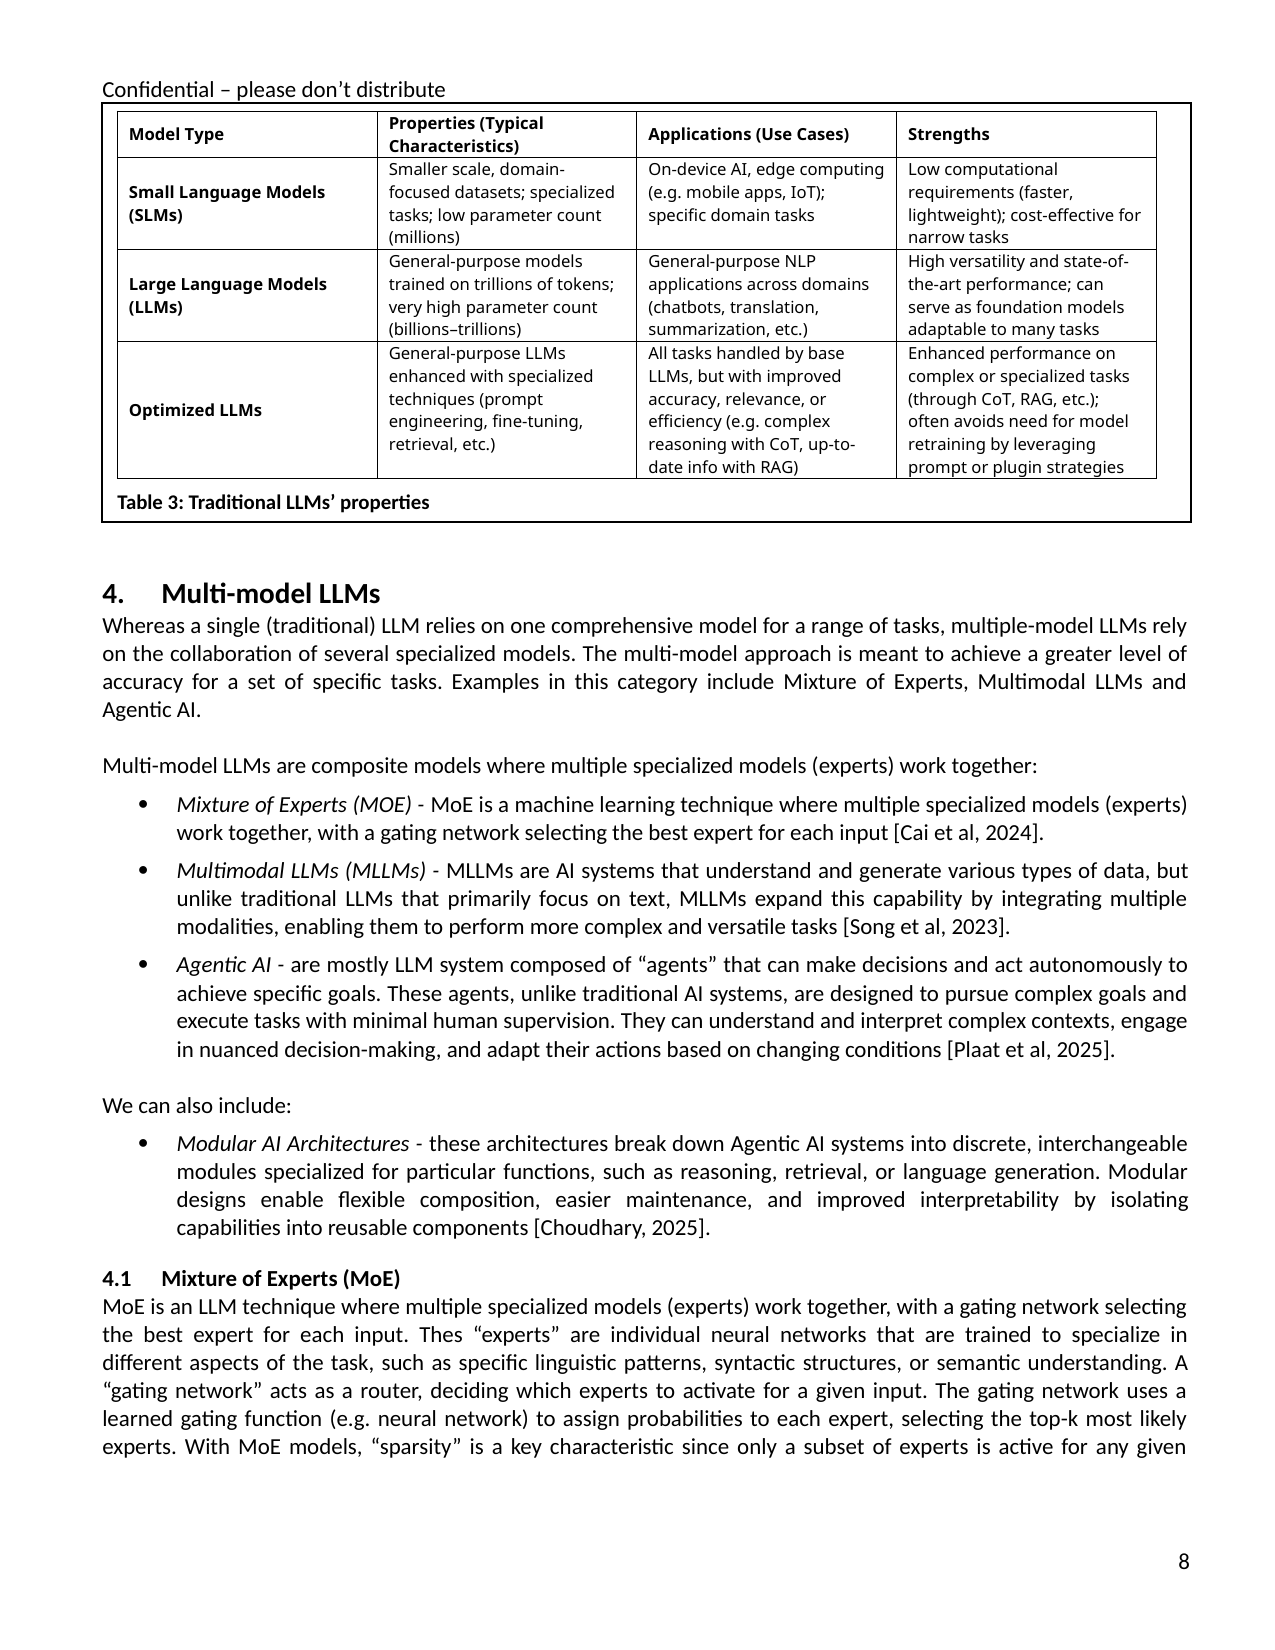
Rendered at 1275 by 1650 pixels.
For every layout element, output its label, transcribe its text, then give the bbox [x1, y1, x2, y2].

list Multimodal LLMs (MLLMs) - MLLMs are AI systems that understand and generate various types of data, but unlike traditional LLMs that primarily focus on text, MLLMs expand this capability by integrating multiple modalities, enabling them to perform more complex and versatile tasks [Song et al, 2023]. [139, 856, 1189, 940]
text Whereas a single (traditional) LLM relies on one comprehensive model for a range of tasks, multiple-model LLMs rely on the collaboration of several specialized models. The multi-model approach is meant to achieve a greater level of accuracy for a set of specific tasks. Examples in this category include Mixture of Experts, Multimodal LLMs and Agentic AI. [102, 611, 1189, 723]
subtitle Multi-model LLMs [102, 576, 1173, 611]
list Mixture of Experts (MOE) - MoE is a machine learning technique where multiple specialized models (experts) work together, with a gating network selecting the best expert for each input [Cai et al, 2024]. [139, 790, 1189, 846]
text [102, 1292, 1189, 1460]
text Multi-model LLMs are composite models where multiple specialized models (experts) work together: [102, 751, 1189, 779]
list Agentic AI - are mostly LLM system composed of “agents” that can make decisions and act autonomously to achieve specific goals. These agents, unlike traditional AI systems, are designed to pursue complex goals and execute tasks with minimal human supervision. They can understand and interpret complex contexts, engage in nuanced decision-making, and adapt their actions based on changing conditions [Plaat et al, 2025]. [139, 951, 1189, 1063]
list Modular AI Architectures - these architectures break down Agentic AI systems into discrete, interchangeable modules specialized for particular functions, such as reasoning, retrieval, or language generation. Modular designs enable flexible composition, easier maintenance, and improved interpretability by isolating capabilities into reusable components [Choudhary, 2025]. [139, 1129, 1189, 1241]
subtitle Mixture of Experts (MoE) [102, 1264, 1189, 1292]
text We can also include: [102, 1091, 1189, 1119]
